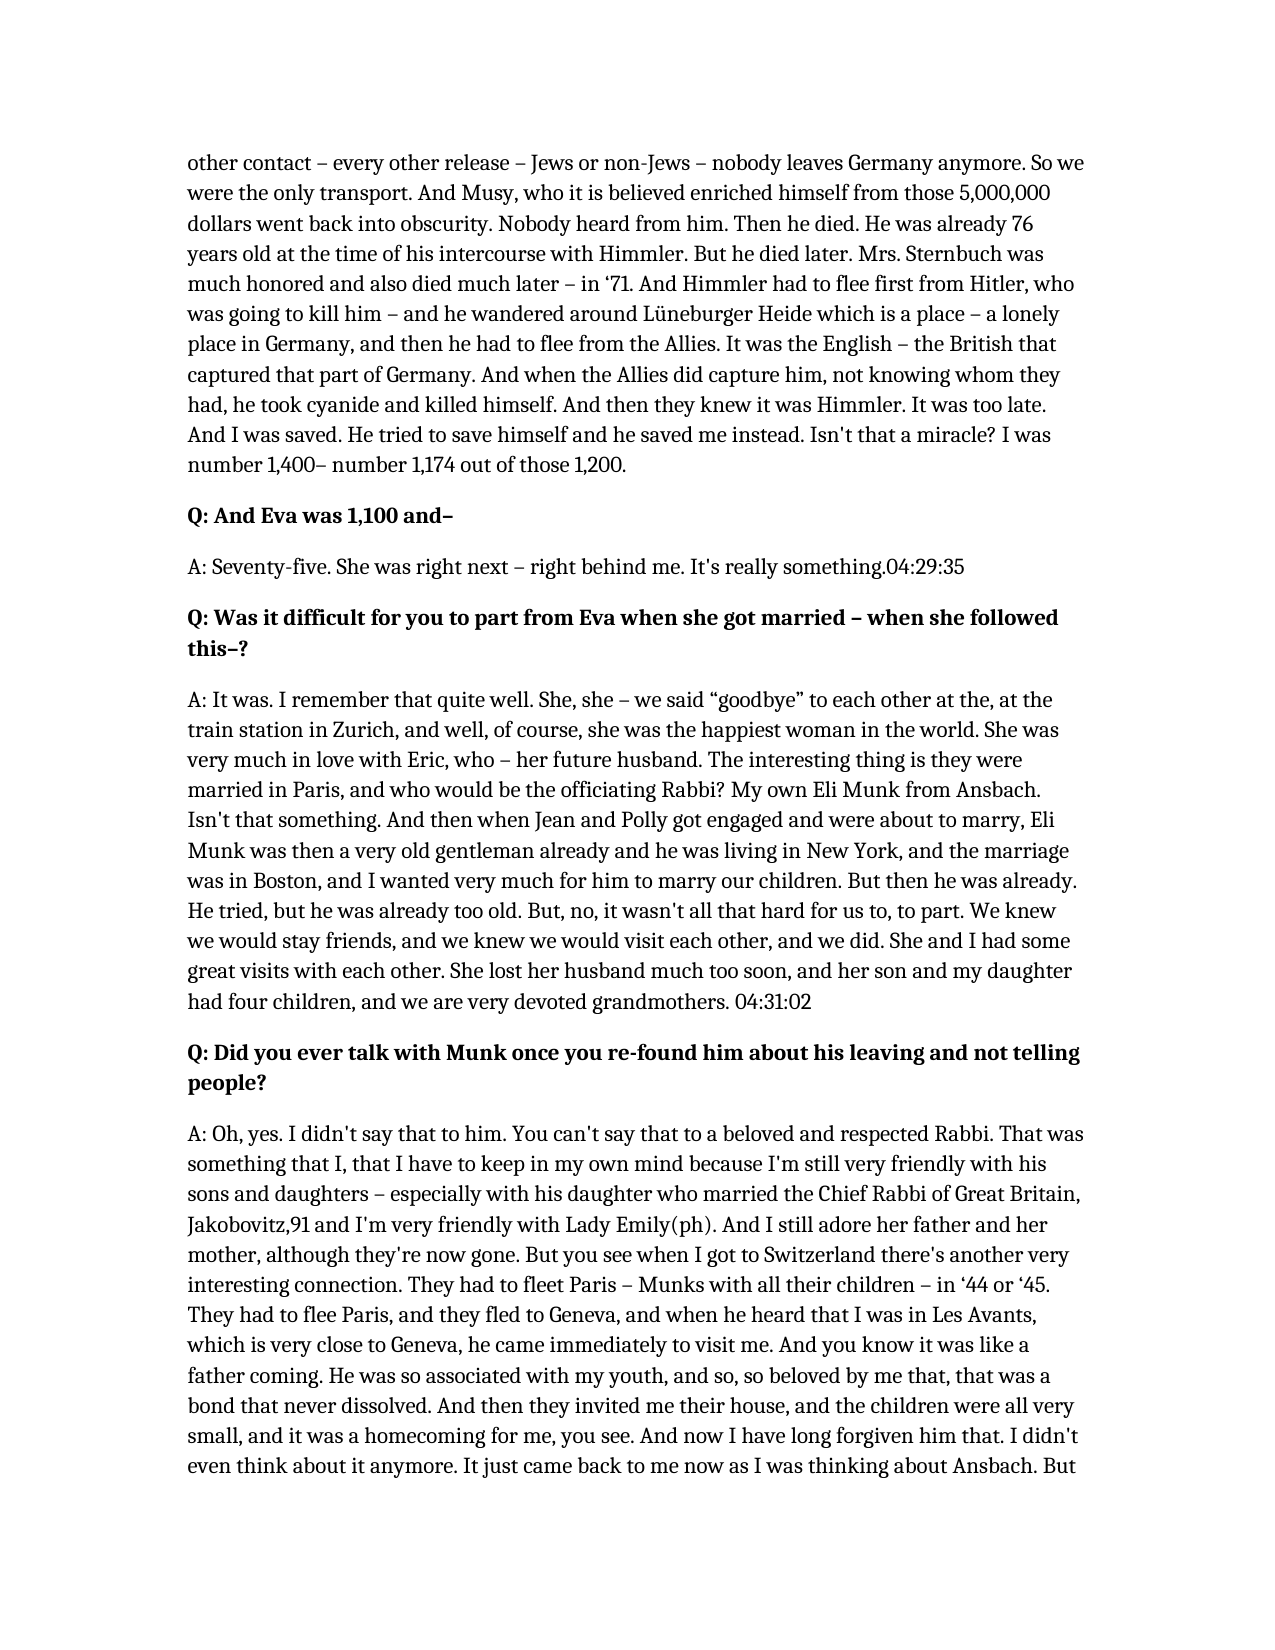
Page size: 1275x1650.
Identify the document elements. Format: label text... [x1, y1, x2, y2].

text A: It was. I remember that quite well. She, she – we said “goodbye” to each other at the, at the train station in Zurich, and well, of course, she was the happiest woman in the world. She was very much in love with Eric, who – her future husband. The interesting thing is they were married in Paris, and who would be the officiating Rabbi? My own Eli Munk from Ansbach. Isn't that something. And then when Jean and Polly got engaged and were about to marry, Eli Munk was then a very old gentleman already and he was living in New York, and the marriage was in Boston, and I wanted very much for him to marry our children. But then he was already. He tried, but he was already too old. But, no, it wasn't all that hard for us to, to part. We knew we would stay friends, and we knew we would visit each other, and we did. She and I had some great visits with each other. She lost her husband much too soon, and her son and my daughter had four children, and we are very devoted grandmothers. 04:31:02 [187, 686, 1087, 1015]
text A: Seventy-five. She was right next – right behind me. It's really something.04:29:35 [187, 554, 1087, 581]
text Q: And Eva was 1,100 and– [187, 503, 1087, 529]
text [187, 150, 1087, 478]
text Q: Did you ever talk with Munk once you re-found him about his leaving and not telling people? [187, 1039, 1087, 1096]
text Q: Was it difficult for you to part from Eva when she got married – when she followed this–? [187, 605, 1087, 662]
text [187, 1121, 1087, 1479]
